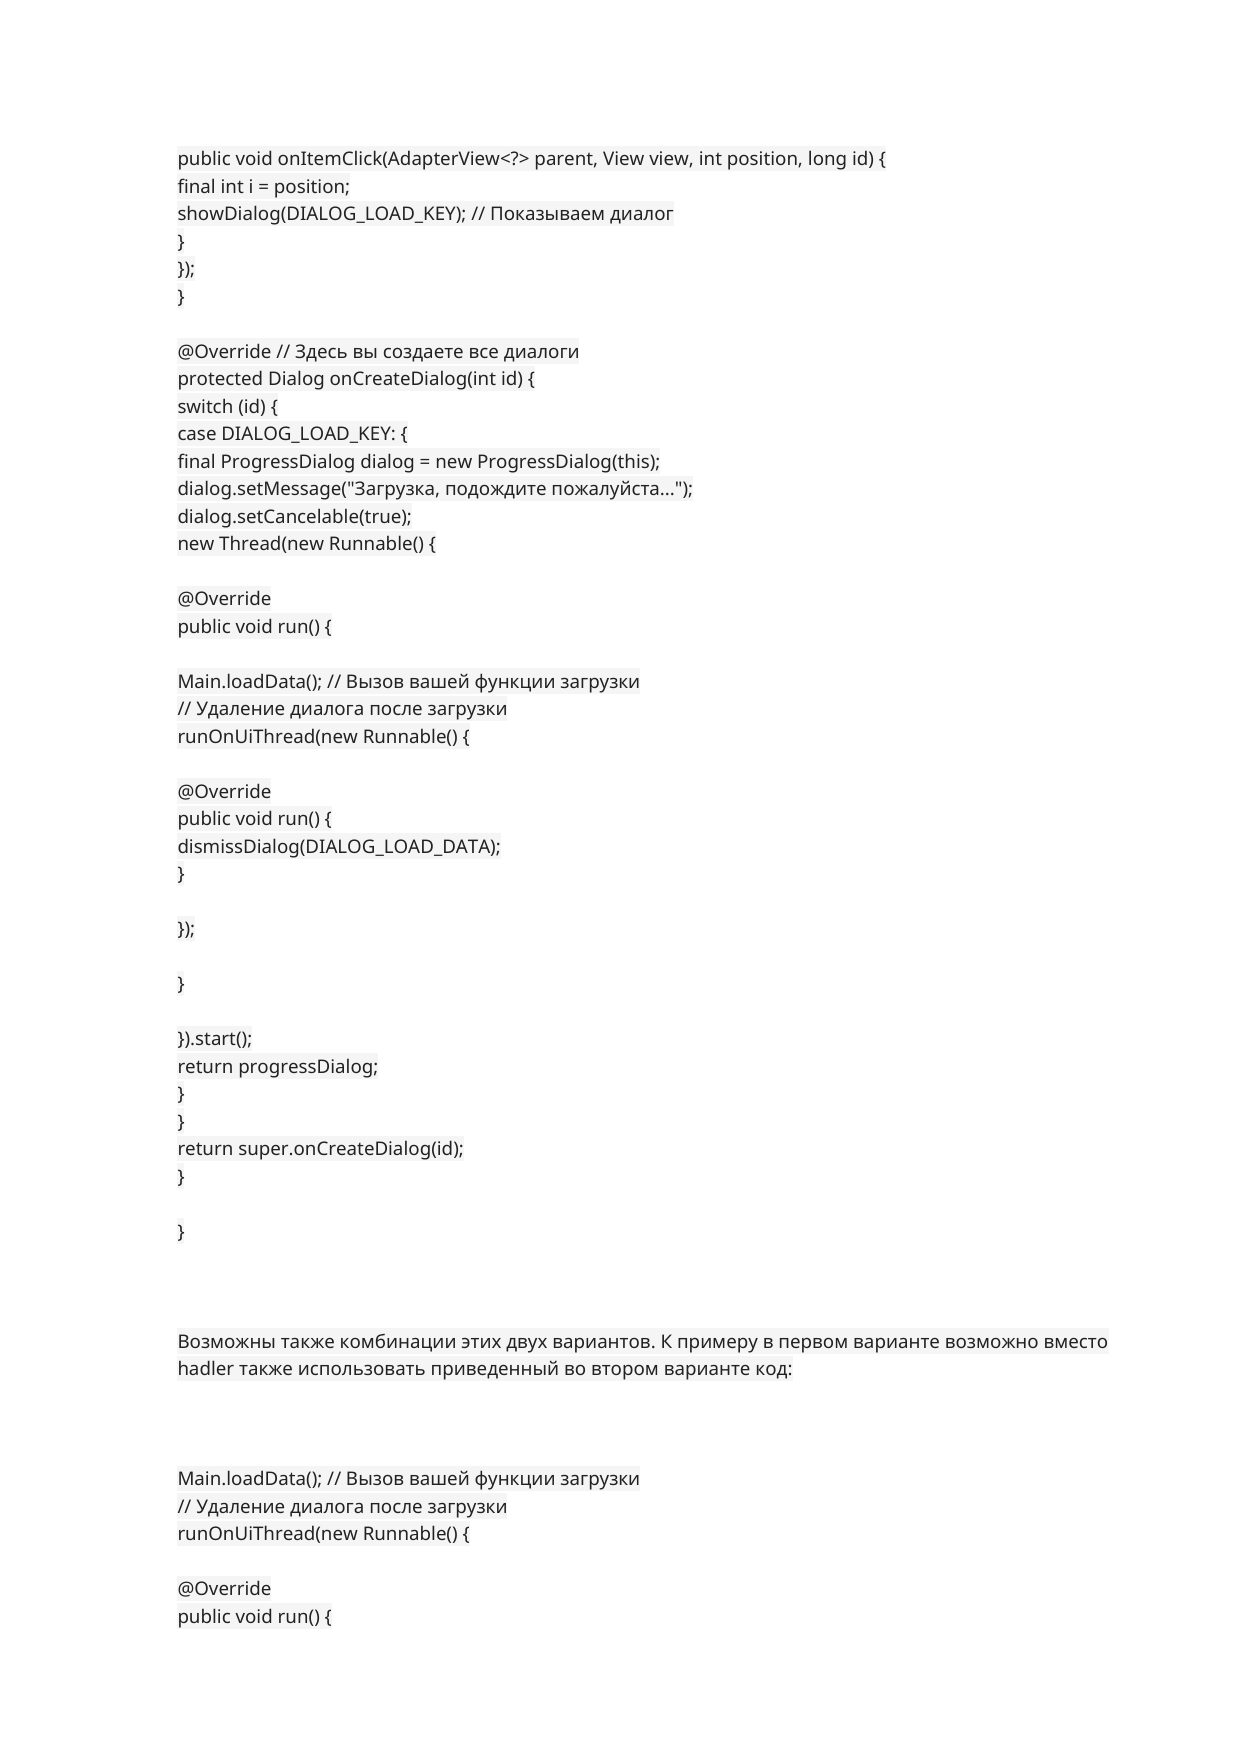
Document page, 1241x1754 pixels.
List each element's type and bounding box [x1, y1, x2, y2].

text [177, 118, 1152, 1629]
